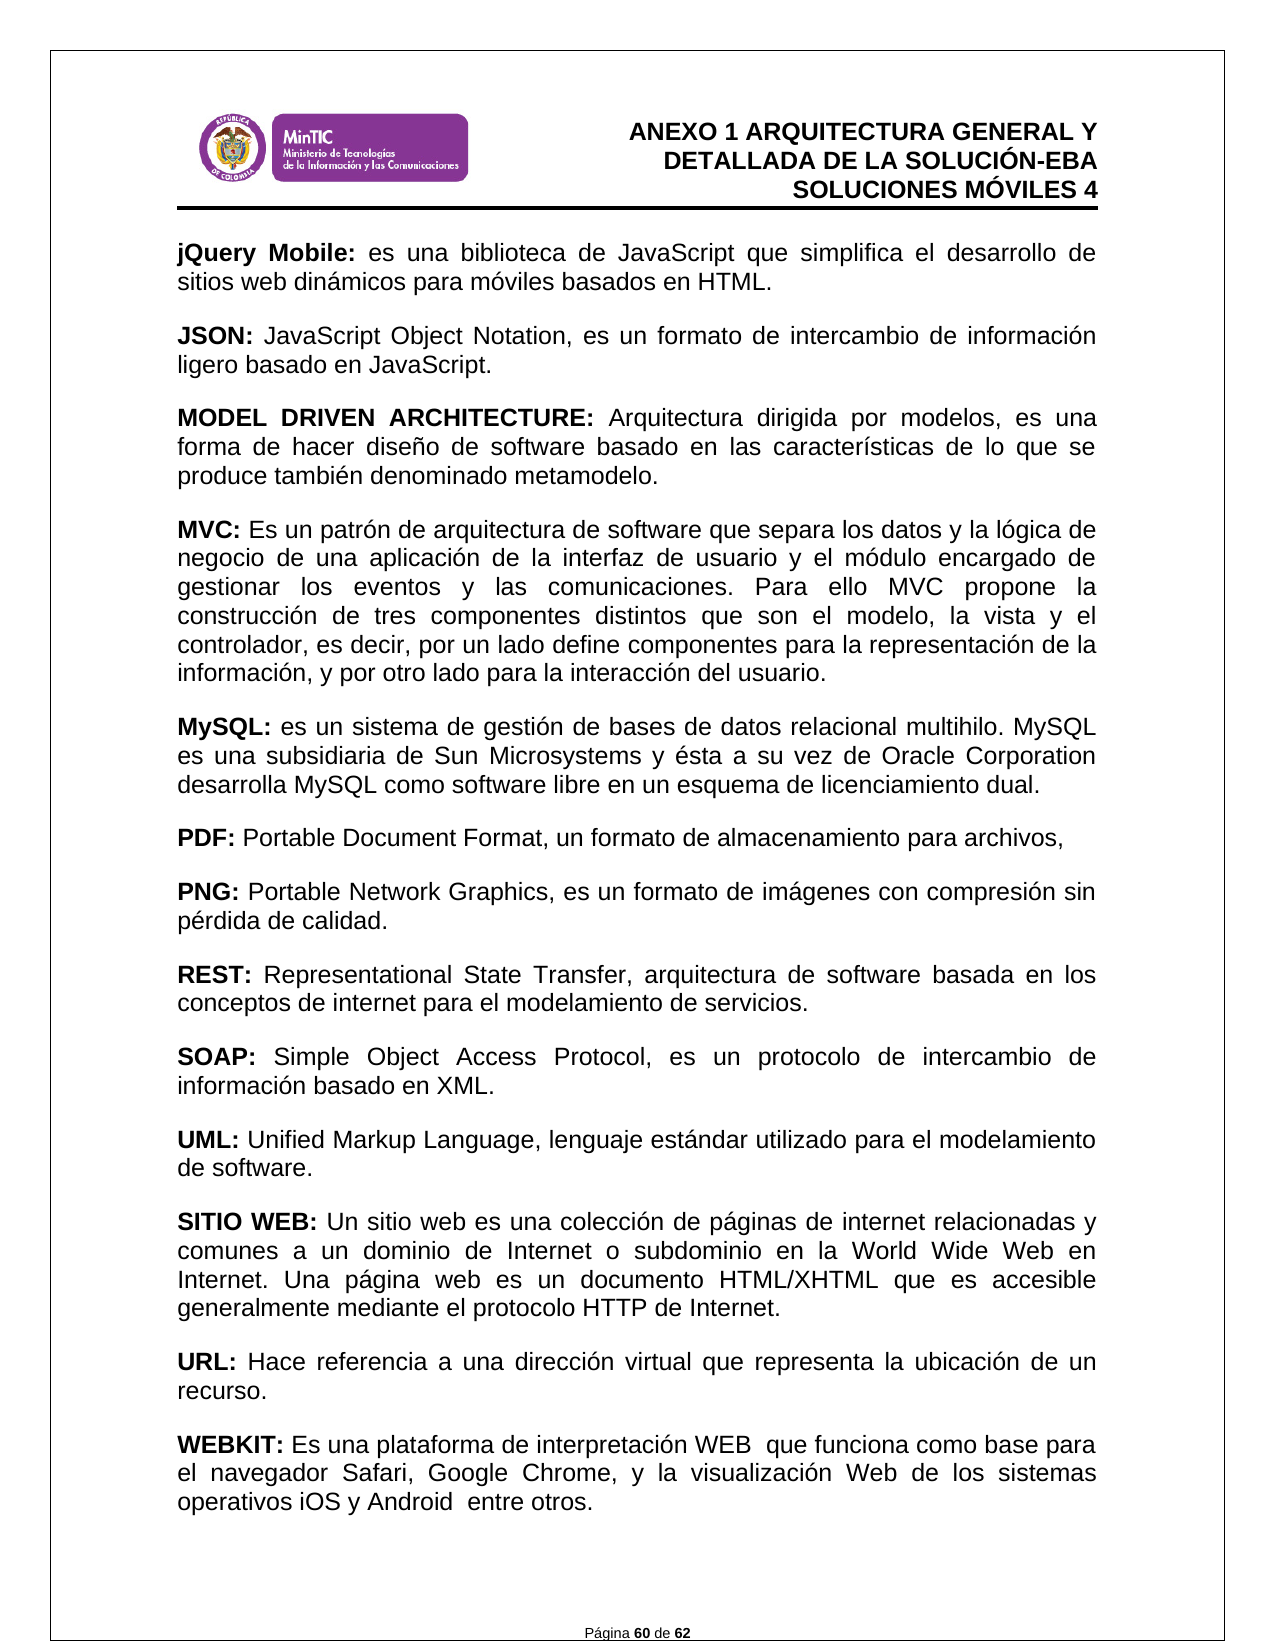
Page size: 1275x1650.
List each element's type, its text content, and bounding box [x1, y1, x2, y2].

text jQuery Mobile: es una biblioteca de JavaScript que simplifica el desarrollo de sitios web dinámicos para móviles basados en HTML. [177, 238, 1098, 296]
text PDF: Portable Document Format, un formato de almacenamiento para archivos, [177, 823, 1098, 852]
text REST: Representational State Transfer, arquitectura de software basada en los conceptos de internet para el modelamiento de servicios. [177, 960, 1098, 1017]
text URL: Hace referencia a una dirección virtual que representa la ubicación de un recurso. [177, 1347, 1098, 1405]
text MODEL DRIVEN ARCHITECTURE: Arquitectura dirigida por modelos, es una forma de hacer diseño de software basado en las características de lo que se produce también denominado metamodelo. [177, 403, 1098, 490]
text MVC: Es un patrón de arquitectura de software que separa los datos y la lógica de negocio de una aplicación de la interfaz de usuario y el módulo encargado de gestionar los eventos y las comunicaciones. Para ello MVC propone la construcción de tres componentes distintos que son el modelo, la vista y el controlador, es decir, por un lado define componentes para la representación de la información, y por otro lado para la interacción del usuario. [177, 515, 1098, 687]
text WEBKIT: Es una plataforma de interpretación WEB que funciona como base para el navegador Safari, Google Chrome, y la visualización Web de los sistemas operativos iOS y Android entre otros. [177, 1430, 1098, 1516]
text JSON: JavaScript Object Notation, es un formato de intercambio de información ligero basado en JavaScript. [177, 321, 1098, 378]
text MySQL: es un sistema de gestión de bases de datos relacional multihilo. MySQL es una subsidiaria de Sun Microsystems y ésta a su vez de Oracle Corporation desarrolla MySQL como software libre en un esquema de licenciamiento dual. [177, 712, 1098, 798]
picture [192, 95, 483, 184]
text SITIO WEB: Un sitio web es una colección de páginas de internet relacionadas y comunes a un dominio de Internet o subdominio en la World Wide Web en Internet. Una página web es un documento HTML/XHTML que es accesible generalmente mediante el protocolo HTTP de Internet. [177, 1207, 1098, 1322]
text UML: Unified Markup Language, lenguaje estándar utilizado para el modelamiento de software. [177, 1125, 1098, 1182]
text SOAP: Simple Object Access Protocol, es un protocolo de intercambio de información basado en XML. [177, 1042, 1098, 1100]
text PNG: Portable Network Graphics, es un formato de imágenes con compresión sin pérdida de calidad. [177, 877, 1098, 935]
